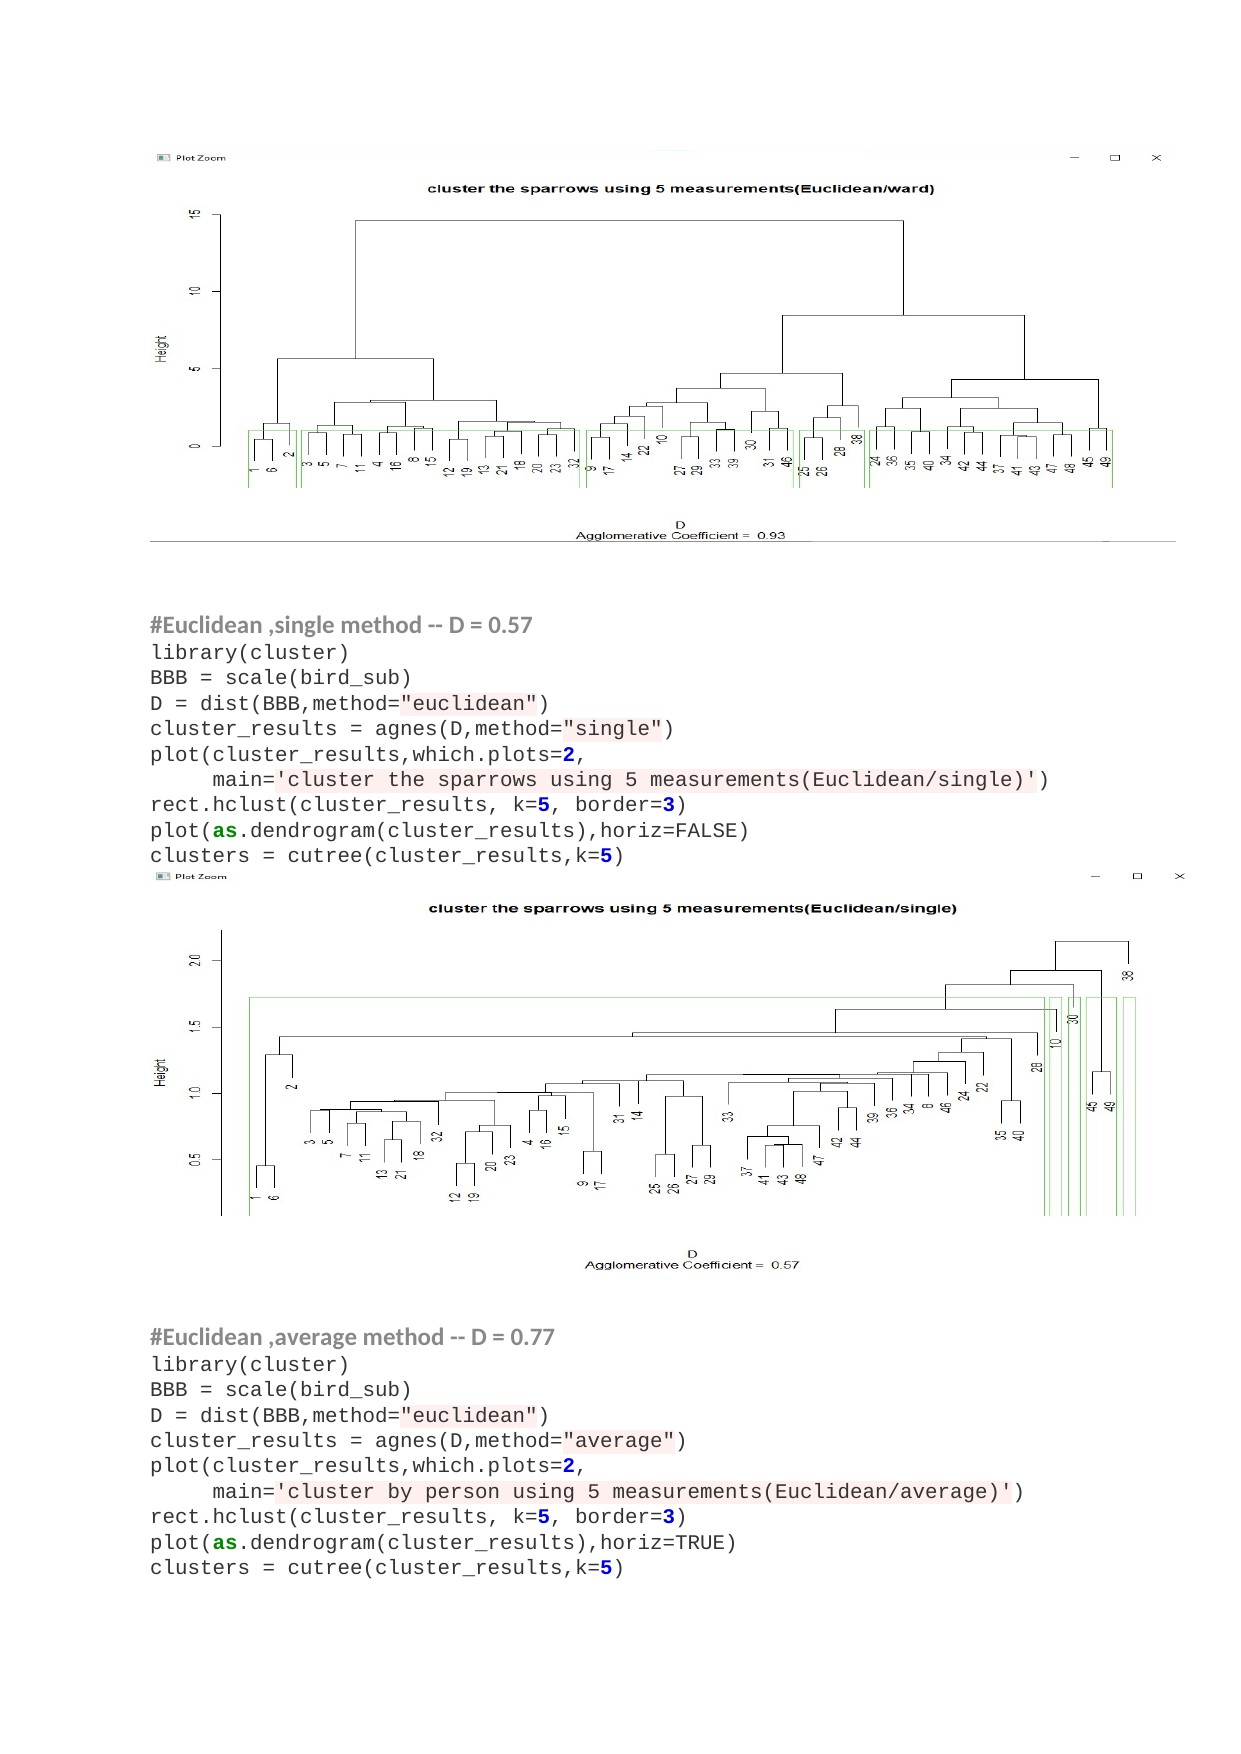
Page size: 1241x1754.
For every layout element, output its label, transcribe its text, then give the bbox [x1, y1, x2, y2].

text rect.hclust(cluster_results, k=5, border=3) [150, 1504, 1090, 1530]
text #Euclidean ,single method -- D = 0.57 [150, 610, 1090, 640]
text main='cluster the sparrows using 5 measurements(Euclidean/single)') [150, 767, 1090, 793]
text plot(cluster_results,which.plots=2, [150, 742, 1090, 767]
text main='cluster by person using 5 measurements(Euclidean/average)') [150, 1479, 1090, 1504]
text clusters = cutree(cluster_results,k=5) [150, 1555, 1090, 1581]
text clusters = cutree(cluster_results,k=5) [150, 843, 1090, 868]
text plot(as.dendrogram(cluster_results),horiz=FALSE) [150, 818, 1090, 843]
text D = dist(BBB,method="euclidean") [150, 1403, 1090, 1428]
text cluster_results = agnes(D,method="average") [150, 1428, 1090, 1454]
text BBB = scale(bird_sub) [150, 1377, 1090, 1403]
text D = dist(BBB,method="euclidean") [150, 691, 1090, 716]
text cluster_results = agnes(D,method="single") [150, 716, 1090, 742]
picture [150, 868, 1197, 1271]
text library(cluster) [150, 640, 1090, 666]
text BBB = scale(bird_sub) [150, 666, 1090, 691]
text plot(as.dendrogram(cluster_results),horiz=TRUE) [150, 1530, 1090, 1555]
picture [150, 150, 1176, 542]
text library(cluster) [150, 1352, 1090, 1377]
text plot(cluster_results,which.plots=2, [150, 1454, 1090, 1479]
text rect.hclust(cluster_results, k=5, border=3) [150, 793, 1090, 818]
text #Euclidean ,average method -- D = 0.77 [150, 1321, 1090, 1352]
